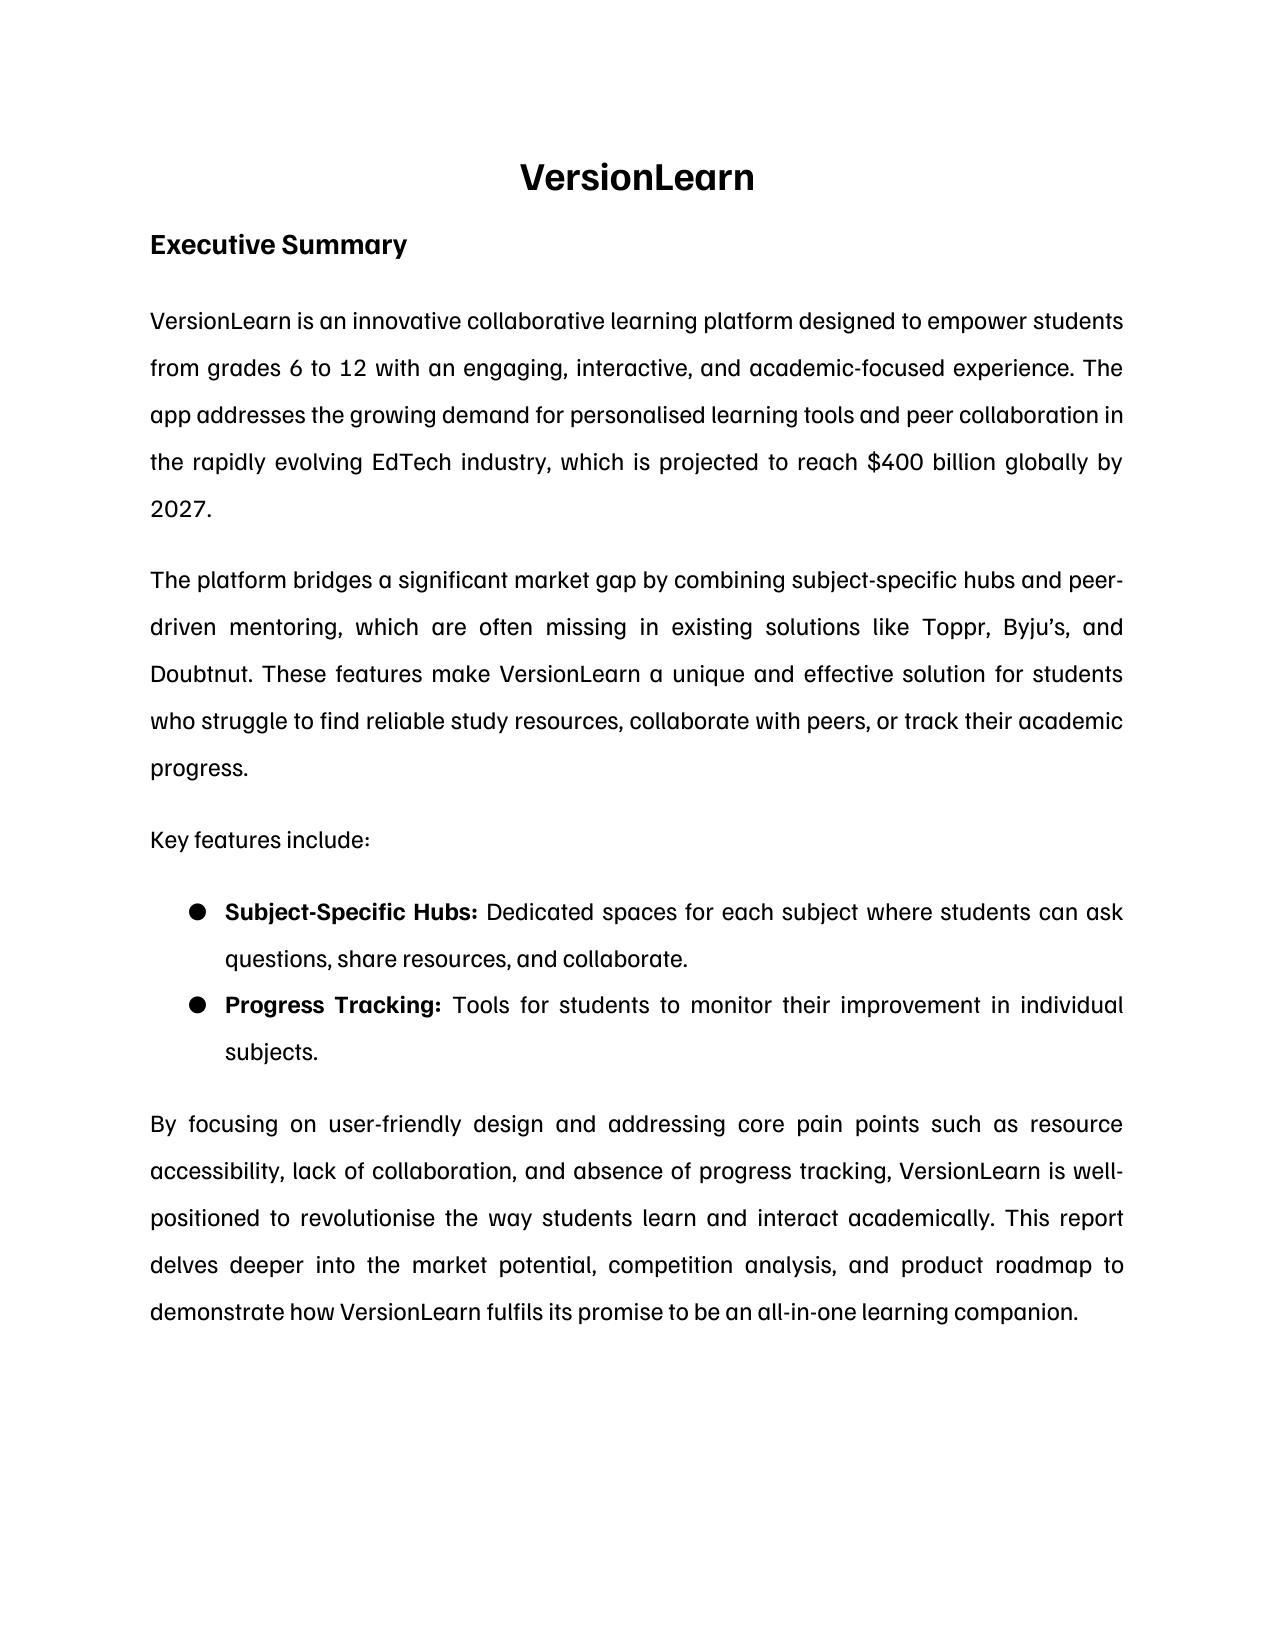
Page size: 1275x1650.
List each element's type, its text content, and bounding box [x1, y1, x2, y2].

list Subject-Specific Hubs: Dedicated spaces for each subject where students can ask questions, share resources, and collaborate. [187, 894, 1125, 973]
text Executive Summary [150, 224, 1125, 261]
text VersionLearn is an innovative collaborative learning platform designed to empower students from grades 6 to 12 with an engaging, interactive, and academic-focused experience. The app addresses the growing demand for personalised learning tools and peer collaboration in the rapidly evolving EdTech industry, which is projected to reach $400 billion globally by 2027. [150, 304, 1125, 523]
text By focusing on user-friendly design and addressing core pain points such as resource accessibility, lack of collaboration, and absence of progress tracking, VersionLearn is well-positioned to revolutionise the way students learn and interact academically. This report delves deeper into the market potential, competition analysis, and product roadmap to demonstrate how VersionLearn fulfils its promise to be an all-in-one learning companion. [150, 1107, 1125, 1326]
text The platform bridges a significant market gap by combining subject-specific hubs and peer-driven mentoring, which are often missing in existing solutions like Toppr, Byju’s, and Doubtnut. These features make VersionLearn a unique and effective solution for students who struggle to find reliable study resources, collaborate with peers, or track their academic progress. [150, 563, 1125, 782]
list Progress Tracking: Tools for students to monitor their improvement in individual subjects. [187, 988, 1125, 1066]
text Key features include: [150, 823, 1125, 854]
text VersionLearn [150, 150, 1125, 199]
